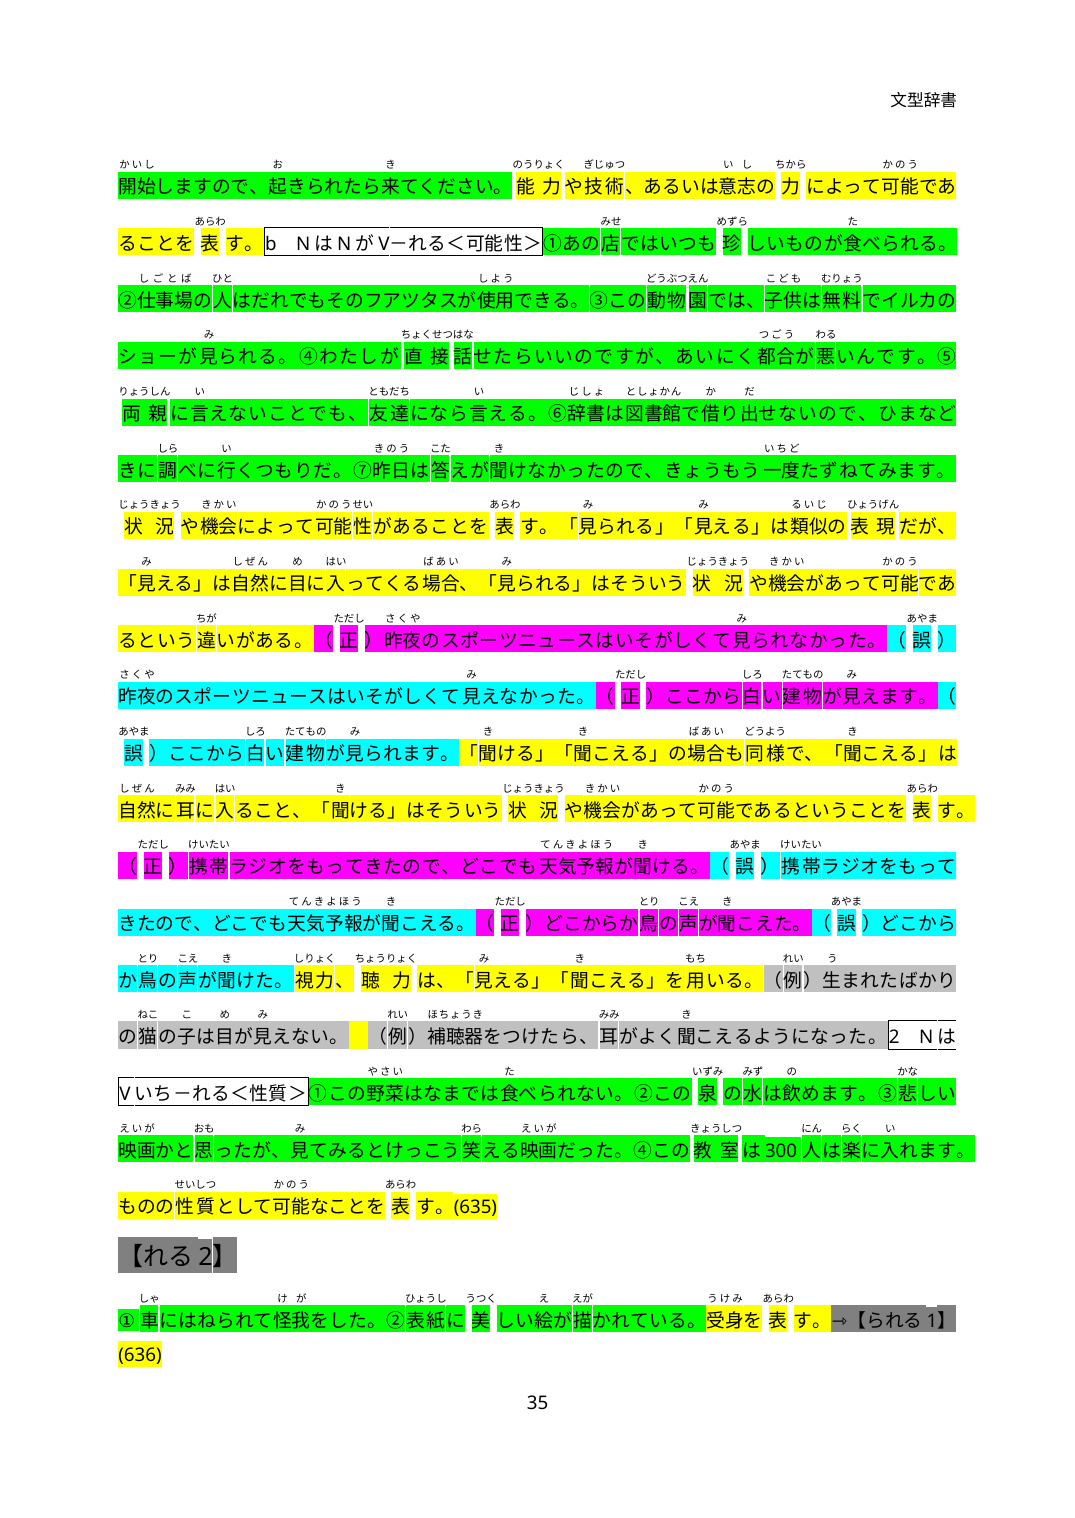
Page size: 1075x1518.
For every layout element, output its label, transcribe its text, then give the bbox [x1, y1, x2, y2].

subtitle 【れる2】 [118, 1226, 957, 1283]
text ①にはねられてをした。②にしいがかれている。をす。⇾【られる1】(636) [118, 1283, 957, 1368]
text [118, 150, 957, 1226]
